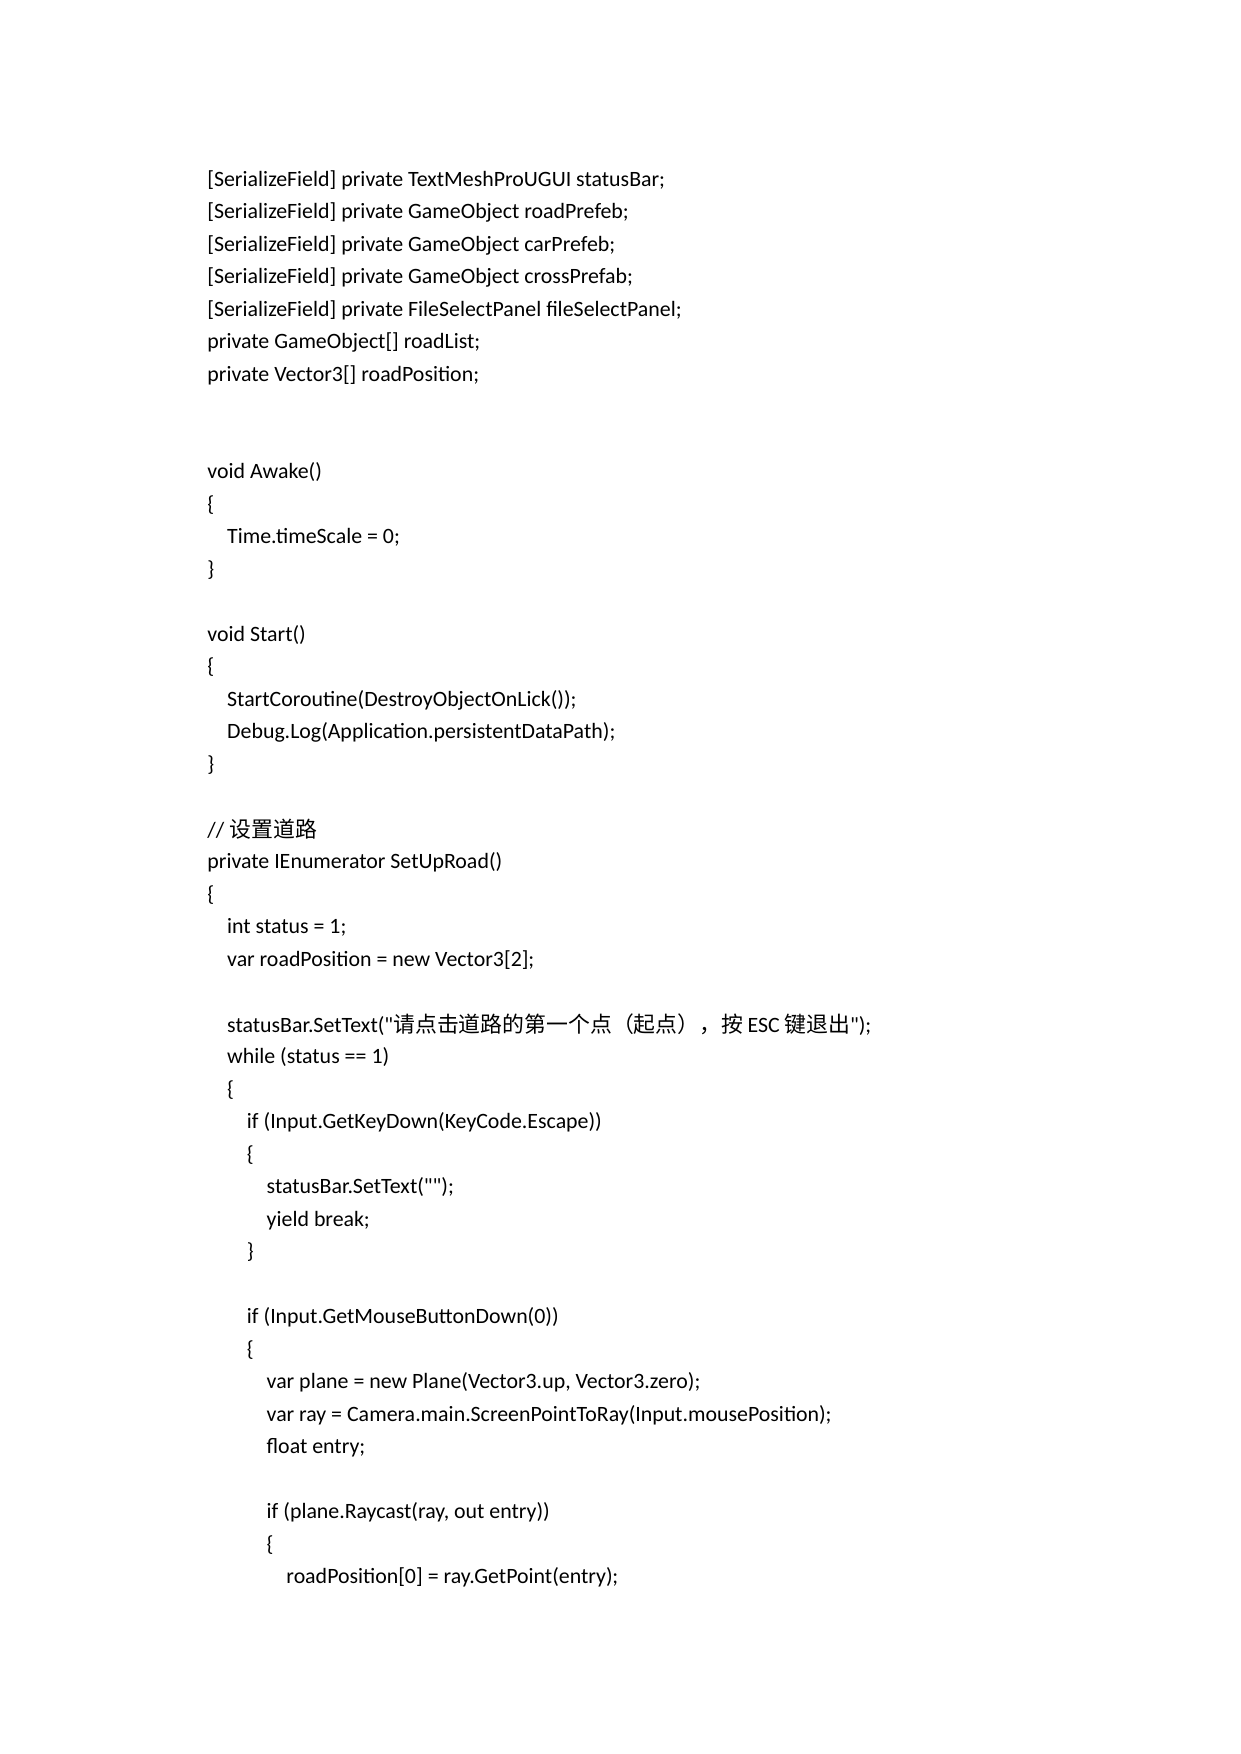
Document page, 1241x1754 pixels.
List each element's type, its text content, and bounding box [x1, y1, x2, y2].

text void Awake() [187, 454, 1053, 487]
text { [187, 649, 1053, 682]
text yield break; [187, 1202, 1053, 1234]
text statusBar.SetText("请点击道路的第一个点（起点），按ESC键退出"); [187, 1007, 1053, 1039]
text { [187, 1137, 1053, 1169]
text var roadPosition = new Vector3[2]; [187, 942, 1053, 974]
text roadPosition[0] = ray.GetPoint(entry); [187, 1559, 1053, 1592]
text } [187, 747, 1053, 779]
text private Vector3[] roadPosition; [187, 357, 1053, 389]
text if (Input.GetMouseButtonDown(0)) [187, 1299, 1053, 1332]
text // 设置道路 [187, 812, 1053, 844]
text var plane = new Plane(Vector3.up, Vector3.zero); [187, 1364, 1053, 1397]
text { [187, 1527, 1053, 1559]
text [SerializeField] private FileSelectPanel fileSelectPanel; [187, 292, 1053, 324]
text if (Input.GetKeyDown(KeyCode.Escape)) [187, 1104, 1053, 1137]
text { [187, 487, 1053, 519]
text void Start() [187, 617, 1053, 649]
text while (status == 1) [187, 1039, 1053, 1072]
text StartCoroutine(DestroyObjectOnLick()); [187, 682, 1053, 714]
text } [187, 552, 1053, 584]
text { [187, 877, 1053, 909]
text float entry; [187, 1429, 1053, 1462]
text [SerializeField] private GameObject crossPrefab; [187, 259, 1053, 292]
text var ray = Camera.main.ScreenPointToRay(Input.mousePosition); [187, 1397, 1053, 1429]
text { [187, 1072, 1053, 1104]
text } [187, 1234, 1053, 1267]
text private IEnumerator SetUpRoad() [187, 844, 1053, 877]
text [SerializeField] private GameObject roadPrefeb; [187, 194, 1053, 227]
text Debug.Log(Application.persistentDataPath); [187, 714, 1053, 747]
text if (plane.Raycast(ray, out entry)) [187, 1494, 1053, 1527]
text statusBar.SetText(""); [187, 1169, 1053, 1202]
text { [187, 1332, 1053, 1364]
text int status = 1; [187, 909, 1053, 942]
text [SerializeField] private GameObject carPrefeb; [187, 227, 1053, 259]
text [SerializeField] private TextMeshProUGUI statusBar; [187, 162, 1053, 194]
text private GameObject[] roadList; [187, 324, 1053, 357]
text Time.timeScale = 0; [187, 519, 1053, 552]
